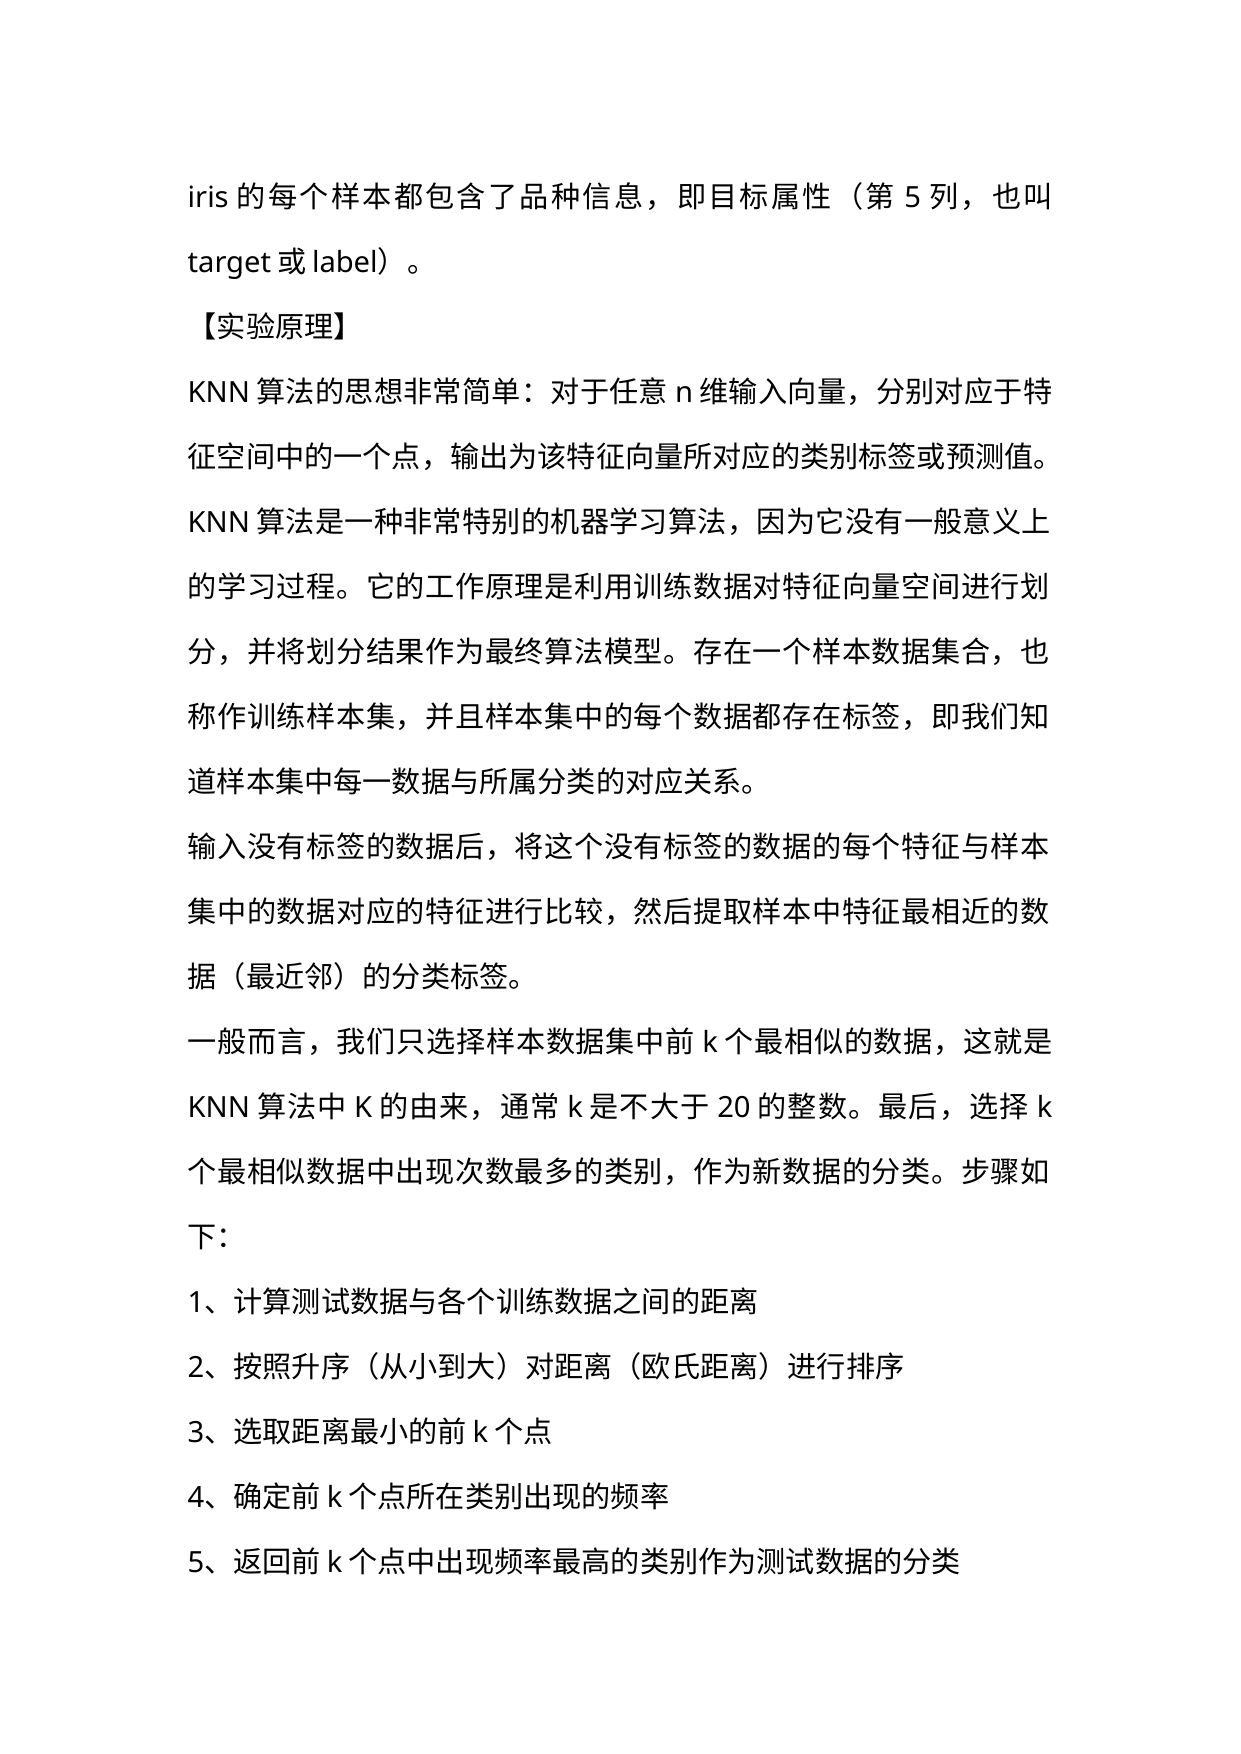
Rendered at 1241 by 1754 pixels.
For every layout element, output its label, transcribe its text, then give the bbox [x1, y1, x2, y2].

text 输入没有标签的数据后，将这个没有标签的数据的每个特征与样本集中的数据对应的特征进行比较，然后提取样本中特征最相近的数据（最近邻）的分类标签。 [187, 812, 1053, 1007]
text 【实验原理】 [187, 292, 1053, 357]
text iris的每个样本都包含了品种信息，即目标属性（第5列，也叫target或label）。 [187, 162, 1053, 292]
text KNN算法是一种非常特别的机器学习算法，因为它没有一般意义上的学习过程。它的工作原理是利用训练数据对特征向量空间进行划分，并将划分结果作为最终算法模型。存在一个样本数据集合，也称作训练样本集，并且样本集中的每个数据都存在标签，即我们知道样本集中每一数据与所属分类的对应关系。 [187, 487, 1053, 812]
text 4、确定前k个点所在类别出现的频率 [187, 1462, 1053, 1527]
text 一般而言，我们只选择样本数据集中前k个最相似的数据，这就是KNN算法中K的由来，通常k是不大于20的整数。最后，选择k个最相似数据中出现次数最多的类别，作为新数据的分类。步骤如下： [187, 1007, 1053, 1267]
text 3、选取距离最小的前k个点 [187, 1397, 1053, 1462]
text KNN算法的思想非常简单：对于任意n维输入向量，分别对应于特征空间中的一个点，输出为该特征向量所对应的类别标签或预测值。 [187, 357, 1053, 487]
text 2、按照升序（从小到大）对距离（欧氏距离）进行排序 [187, 1332, 1053, 1397]
text 1、计算测试数据与各个训练数据之间的距离 [187, 1267, 1053, 1332]
text 5、返回前k个点中出现频率最高的类别作为测试数据的分类 [187, 1527, 1053, 1592]
